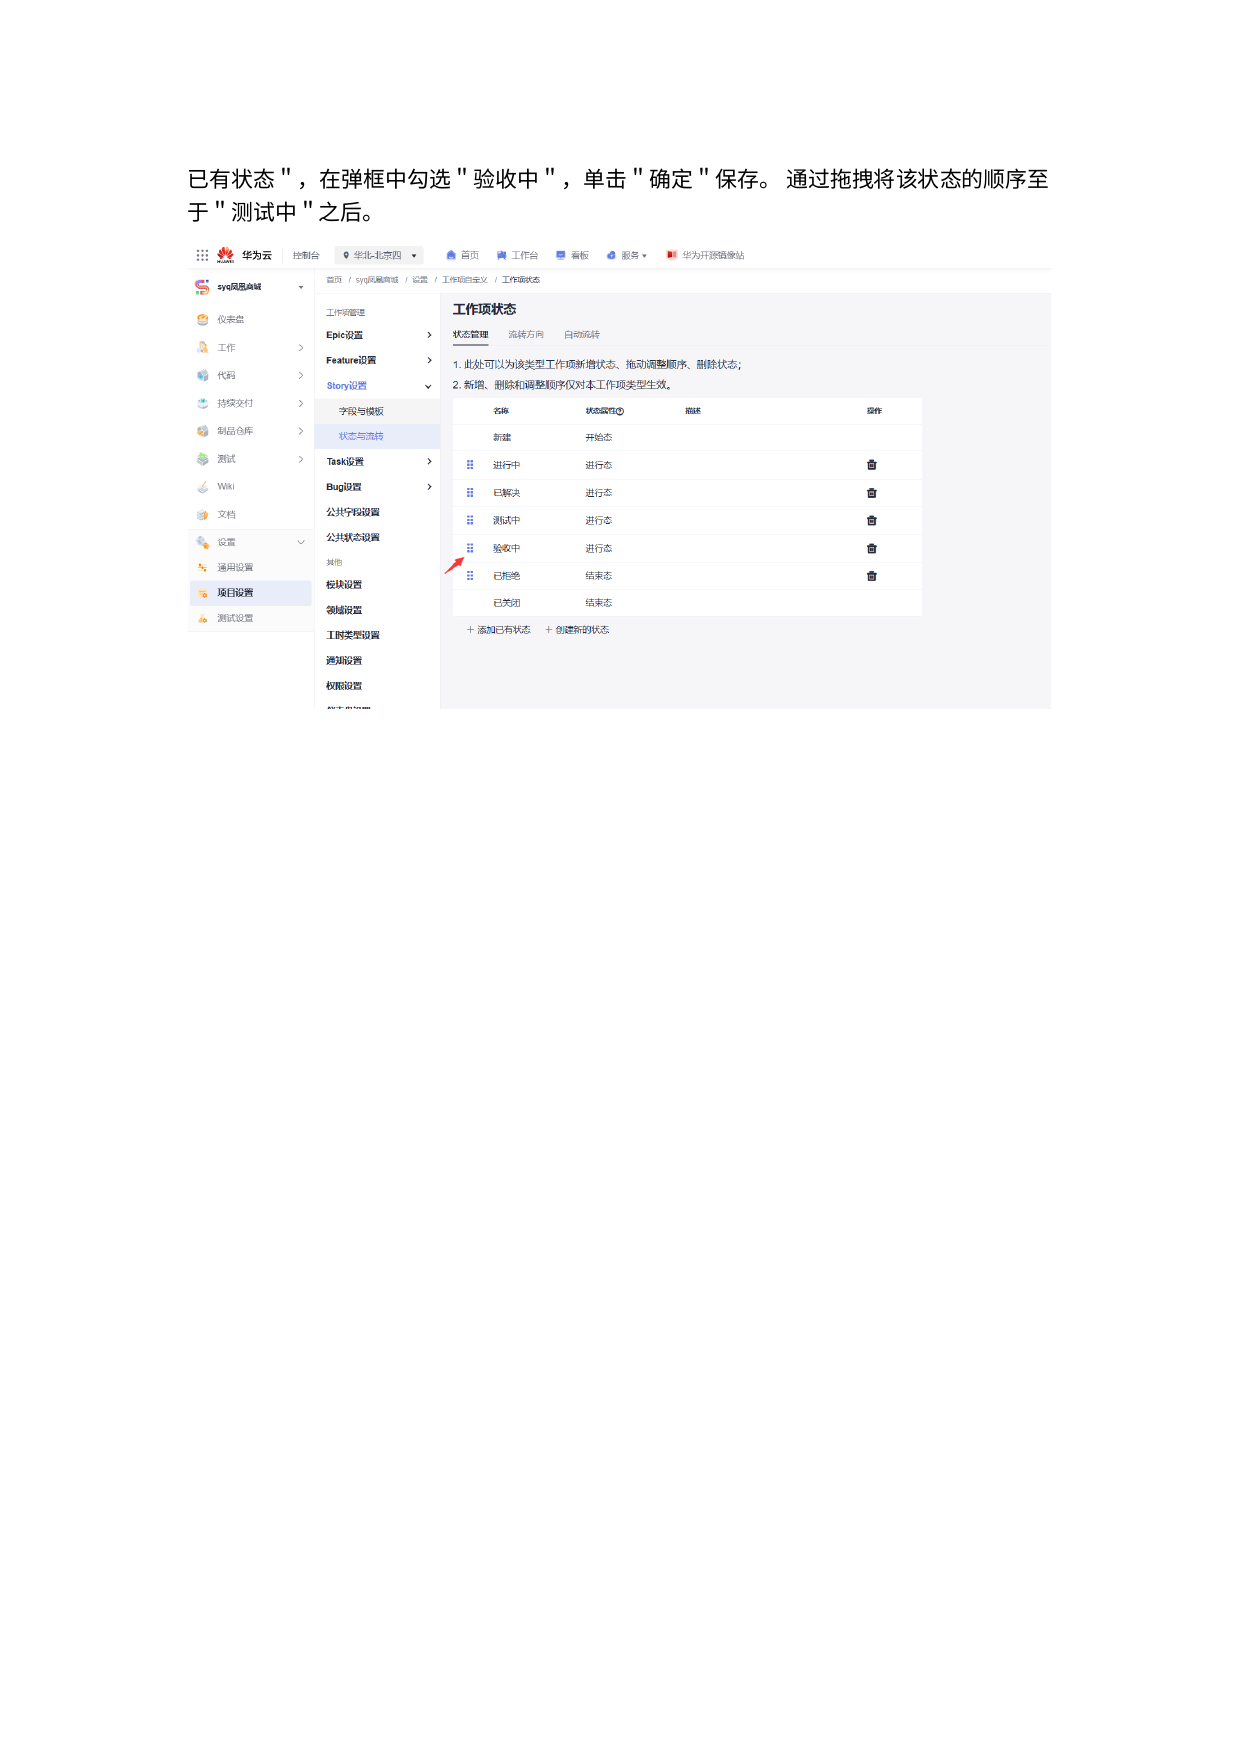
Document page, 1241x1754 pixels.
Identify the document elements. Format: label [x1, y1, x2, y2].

list [187, 162, 1053, 227]
picture [187, 243, 1052, 709]
